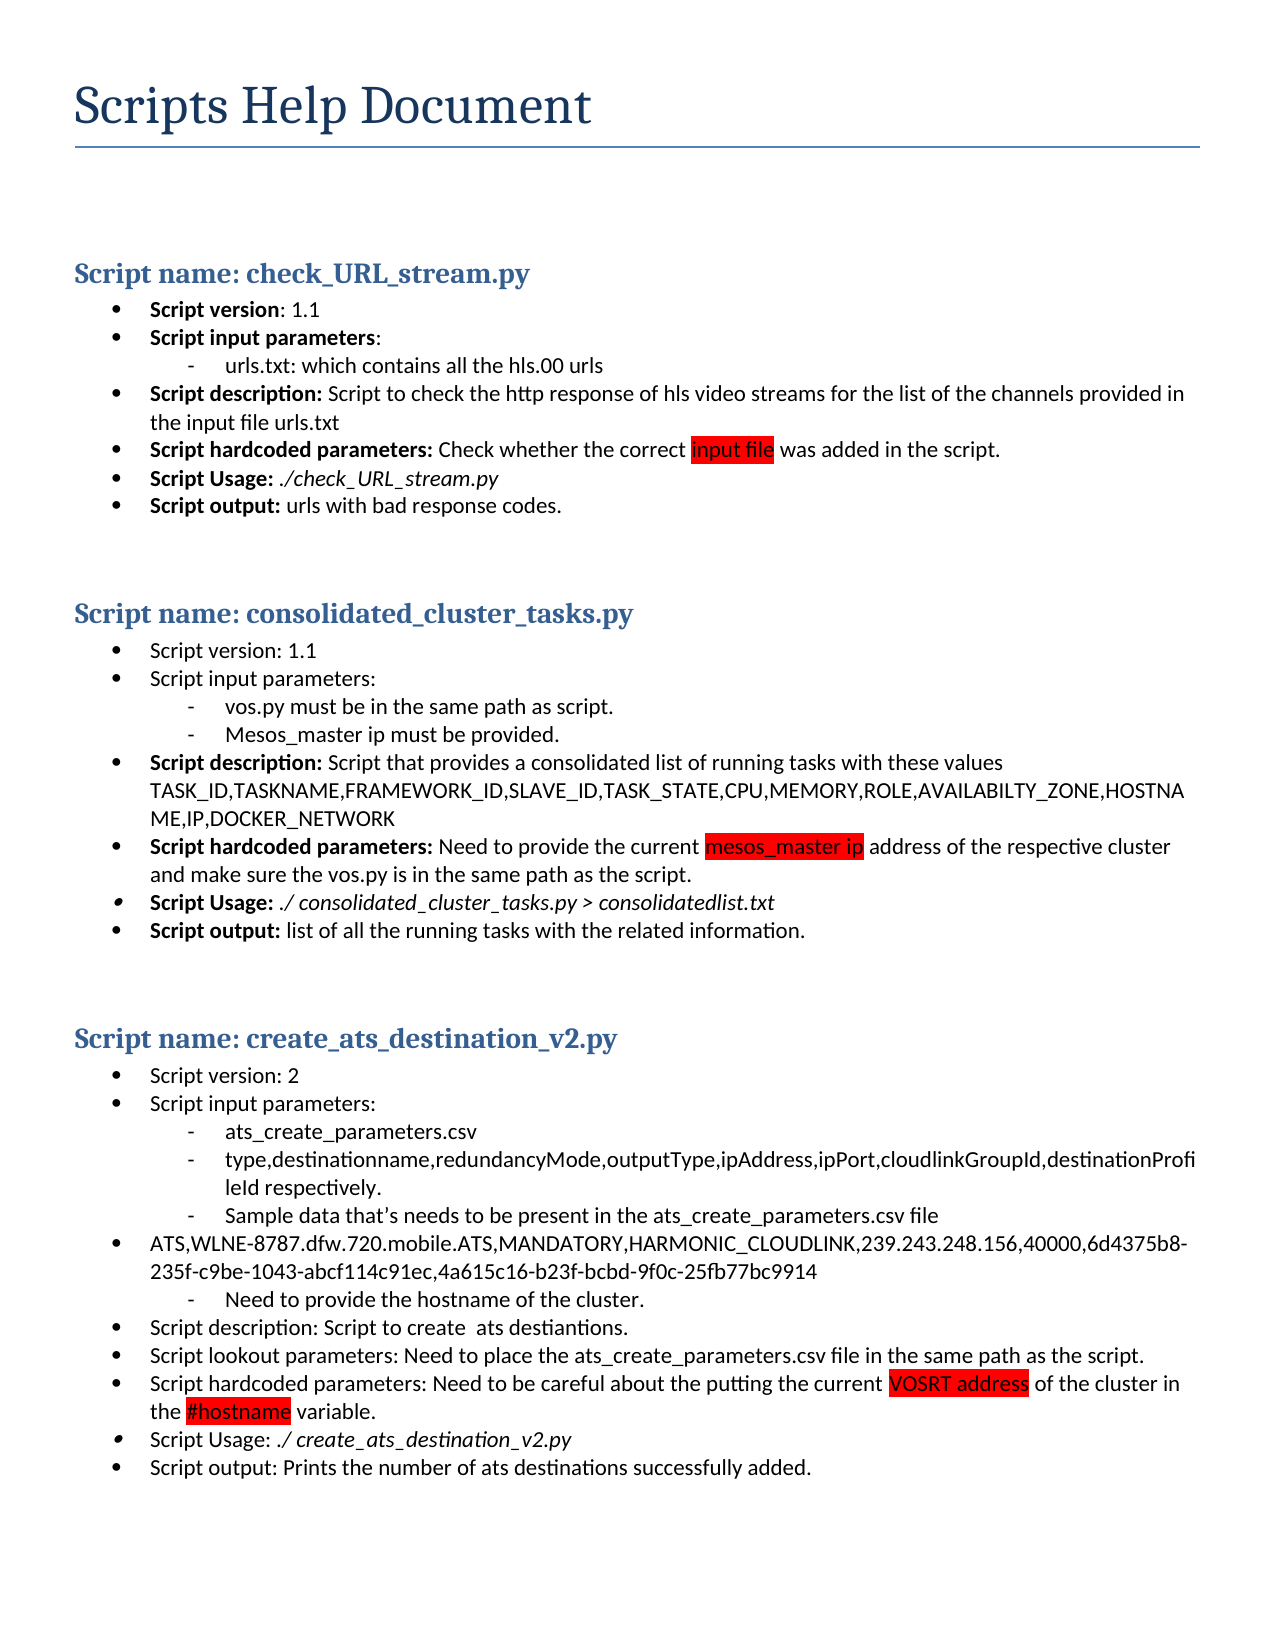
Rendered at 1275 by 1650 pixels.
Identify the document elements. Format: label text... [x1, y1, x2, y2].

list Script input parameters: [112, 1089, 1200, 1117]
list Script output: list of all the running tasks with the related information. [112, 916, 1200, 944]
subtitle Script name: consolidated_cluster_tasks.py [75, 598, 1200, 631]
list Script version: 1.1 [112, 296, 1200, 323]
list Script hardcoded parameters: Need to be careful about the putting the current VOSRT address of the cluster in the #hostname variable. [112, 1369, 1200, 1425]
list Script hardcoded parameters: Need to provide the current mesos_master ip address of the respective cluster and make sure the vos.py is in the same path as the script. [112, 832, 1200, 888]
subtitle Script name: check_URL_stream.py [75, 257, 1200, 291]
list type,destinationname,redundancyMode,outputType,ipAddress,ipPort,cloudlinkGroupId,destinationProfileId respectively. [187, 1145, 1200, 1201]
list ATS,WLNE-8787.dfw.720.mobile.ATS,MANDATORY,HARMONIC_CLOUDLINK,239.243.248.156,40000,6d4375b8-235f-c9be-1043-abcf114c91ec,4a615c16-b23f-bcbd-9f0c-25fb77bc9914 [112, 1229, 1200, 1285]
list ats_create_parameters.csv [187, 1117, 1200, 1145]
list Script Usage: ./check_URL_stream.py [112, 464, 1200, 492]
list Script Usage: ./ consolidated_cluster_tasks.py > consolidatedlist.txt [112, 888, 1200, 916]
list Need to provide the hostname of the cluster. [187, 1285, 1200, 1313]
list Script hardcoded parameters: Check whether the correct input file was added in the script. [774, 436, 1200, 464]
list Script input parameters: [112, 664, 1200, 692]
list Mesos_master ip must be provided. [187, 720, 1200, 748]
list Script version: 2 [112, 1061, 1200, 1089]
list Script input parameters: [112, 323, 1200, 352]
list Sample data that’s needs to be present in the ats_create_parameters.csv file [187, 1201, 1200, 1229]
list Script version: 1.1 [112, 636, 1200, 664]
list Script description: Script to create ats destiantions. [112, 1313, 1200, 1341]
list Script description: Script that provides a consolidated list of running tasks with these values TASK_ID,TASKNAME,FRAMEWORK_ID,SLAVE_ID,TASK_STATE,CPU,MEMORY,ROLE,AVAILABILTY_ZONE,HOSTNAME,IP,DOCKER_NETWORK [112, 748, 1200, 832]
list Script output: Prints the number of ats destinations successfully added. [112, 1453, 1200, 1481]
list Script hardcoded parameters: Check whether the correct input file was added in the script. [112, 436, 691, 464]
subtitle Script name: create_ats_destination_v2.py [75, 1022, 1200, 1056]
list Script output: urls with bad response codes. [112, 492, 1200, 520]
list urls.txt: which contains all the hls.00 urls [187, 352, 1200, 379]
list Script description: Script to check the http response of hls video streams for the list of the channels provided in the input file urls.txt [112, 379, 1200, 436]
list vos.py must be in the same path as script. [187, 692, 1200, 720]
list Script lookout parameters: Need to place the ats_create_parameters.csv file in the same path as the script. [112, 1341, 1200, 1369]
list Script Usage: ./ create_ats_destination_v2.py [112, 1425, 1200, 1453]
title Scripts Help Document [75, 75, 1200, 146]
